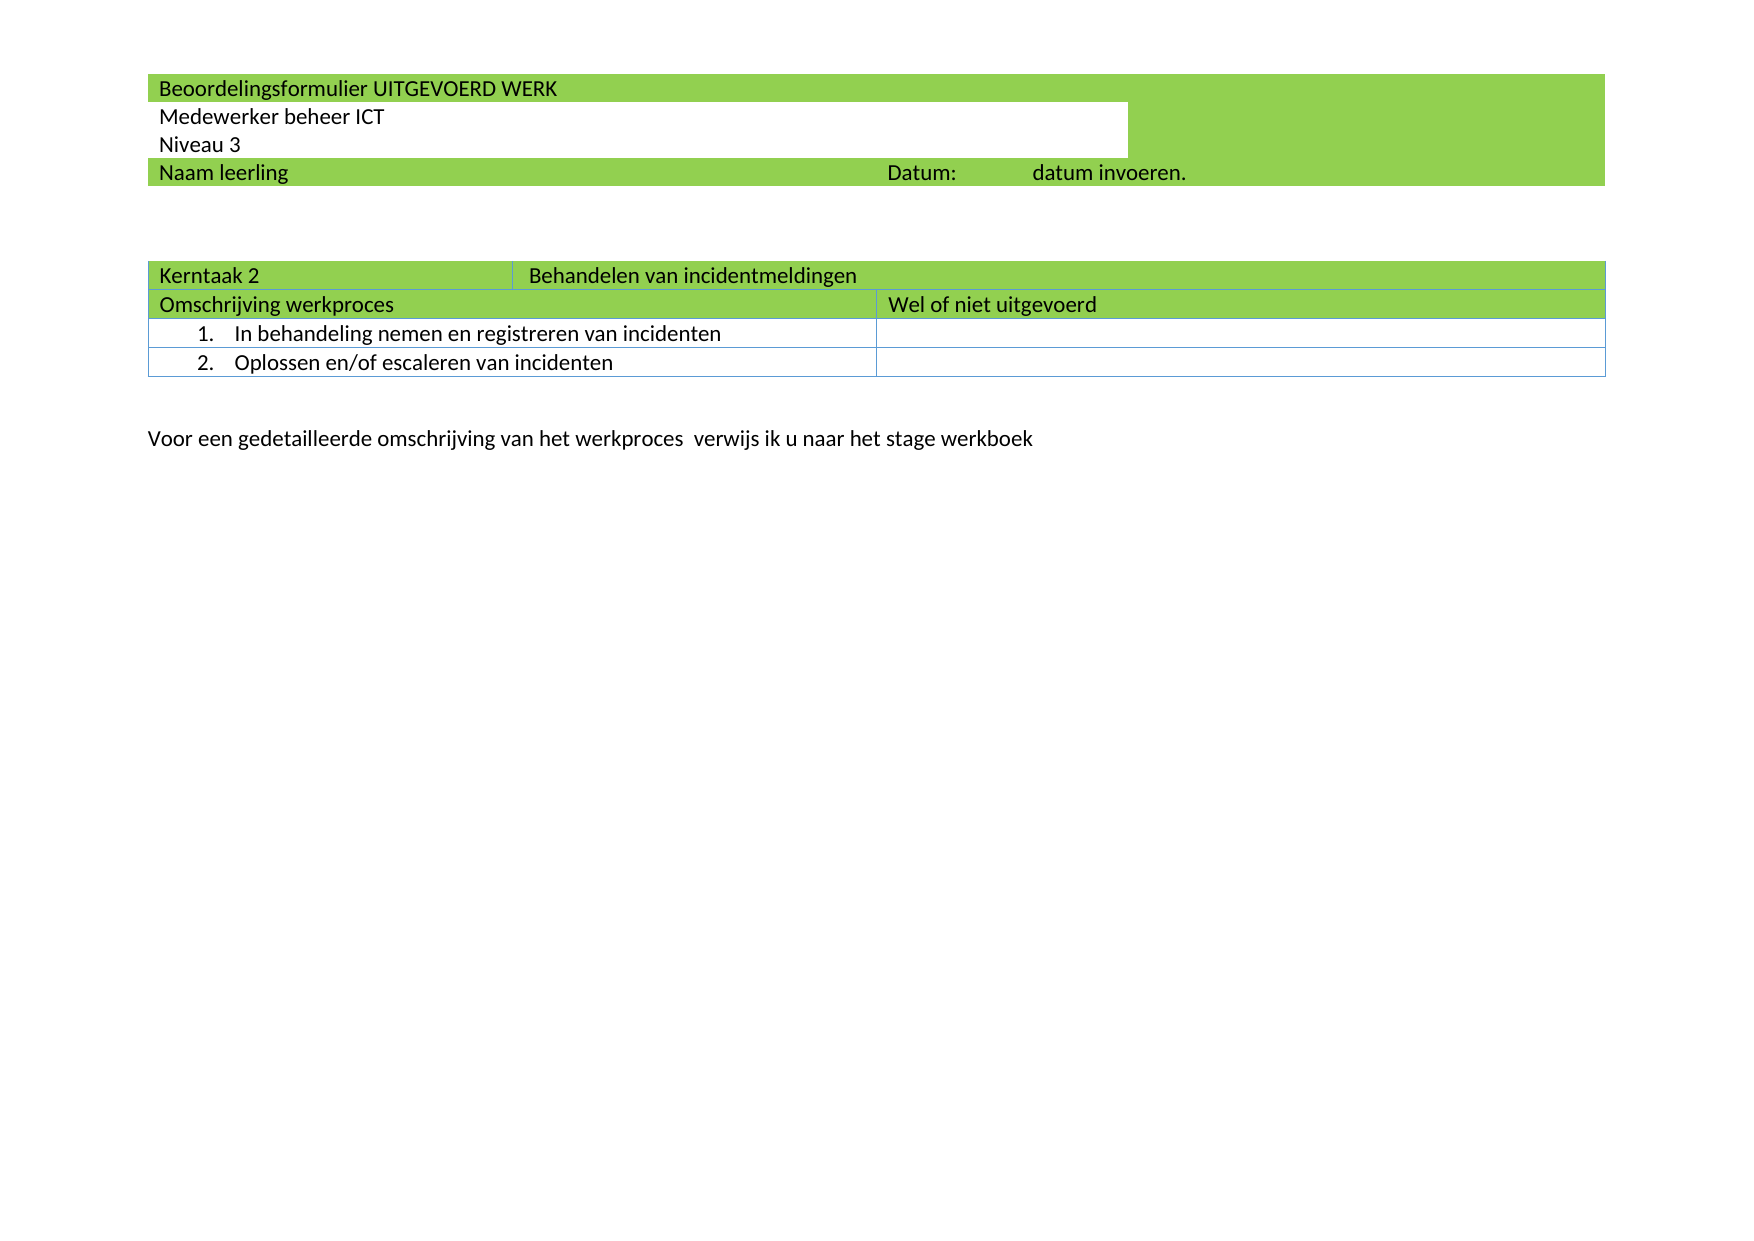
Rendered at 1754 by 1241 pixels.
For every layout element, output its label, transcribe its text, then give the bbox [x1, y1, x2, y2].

table_cell [877, 319, 1605, 347]
table_cell [877, 348, 1605, 376]
table_header Behandelen van incidentmeldingen [513, 261, 1605, 289]
table_cell Omschrijving werkproces [149, 290, 876, 318]
table_cell Wel of niet uitgevoerd [877, 290, 1605, 318]
text Voor een gedetailleerde omschrijving van het werkproces verwijs ik u naar het stage werkboek [148, 424, 1606, 452]
table_cell In behandeling nemen en registreren van incidenten [149, 319, 876, 347]
table_cell Oplossen en/of escaleren van incidenten [149, 348, 876, 376]
table_header Kerntaak 2 [149, 261, 512, 289]
